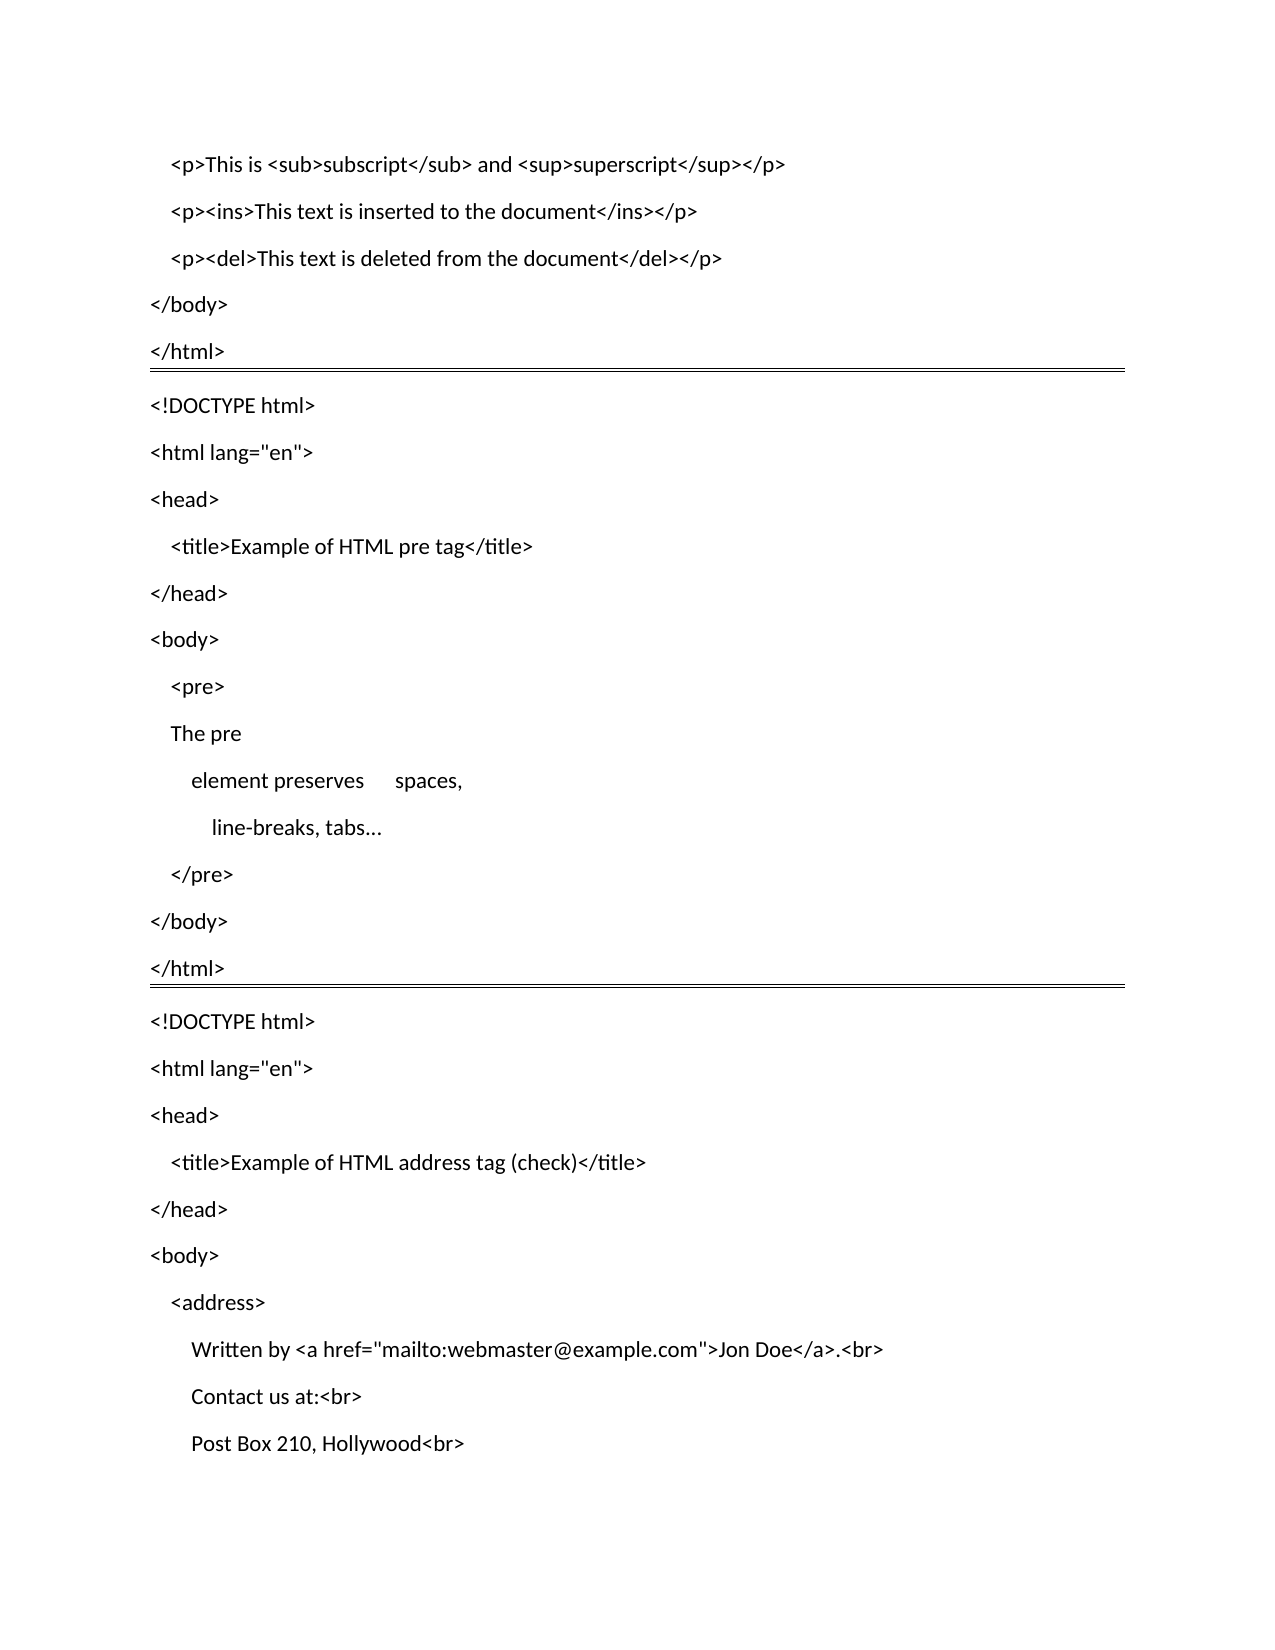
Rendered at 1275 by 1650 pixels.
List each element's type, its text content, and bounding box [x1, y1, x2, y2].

text <!DOCTYPE html> [150, 391, 1125, 419]
text <pre> [150, 672, 1125, 700]
text <address> [150, 1288, 1125, 1317]
text <head> [150, 485, 1125, 513]
text <!DOCTYPE html> [150, 1007, 1125, 1035]
text Post Box 210, Hollywood<br> [150, 1429, 1125, 1457]
text <body> [150, 1242, 1125, 1270]
text <head> [150, 1101, 1125, 1129]
text </body> [150, 291, 1125, 319]
text element preserves spaces, [150, 766, 1125, 794]
text <html lang="en"> [150, 1054, 1125, 1082]
text <title>Example of HTML pre tag</title> [150, 532, 1125, 560]
text </body> [150, 907, 1125, 935]
text </html> [150, 337, 1125, 368]
text <p>This is <sub>subscript</sub> and <sup>superscript</sup></p> [150, 150, 1125, 178]
text line-breaks, tabs... [150, 813, 1125, 841]
text </head> [150, 1195, 1125, 1223]
text <html lang="en"> [150, 438, 1125, 466]
text Contact us at:<br> [150, 1382, 1125, 1410]
text <body> [150, 626, 1125, 653]
text </pre> [150, 860, 1125, 888]
text Written by <a href="mailto:webmaster@example.com">Jon Doe</a>.<br> [150, 1335, 1125, 1363]
text <p><ins>This text is inserted to the document</ins></p> [150, 197, 1125, 225]
text <title>Example of HTML address tag (check)</title> [150, 1148, 1125, 1176]
text <p><del>This text is deleted from the document</del></p> [150, 244, 1125, 272]
text The pre [150, 719, 1125, 747]
text </html> [150, 954, 1125, 984]
text </head> [150, 579, 1125, 607]
